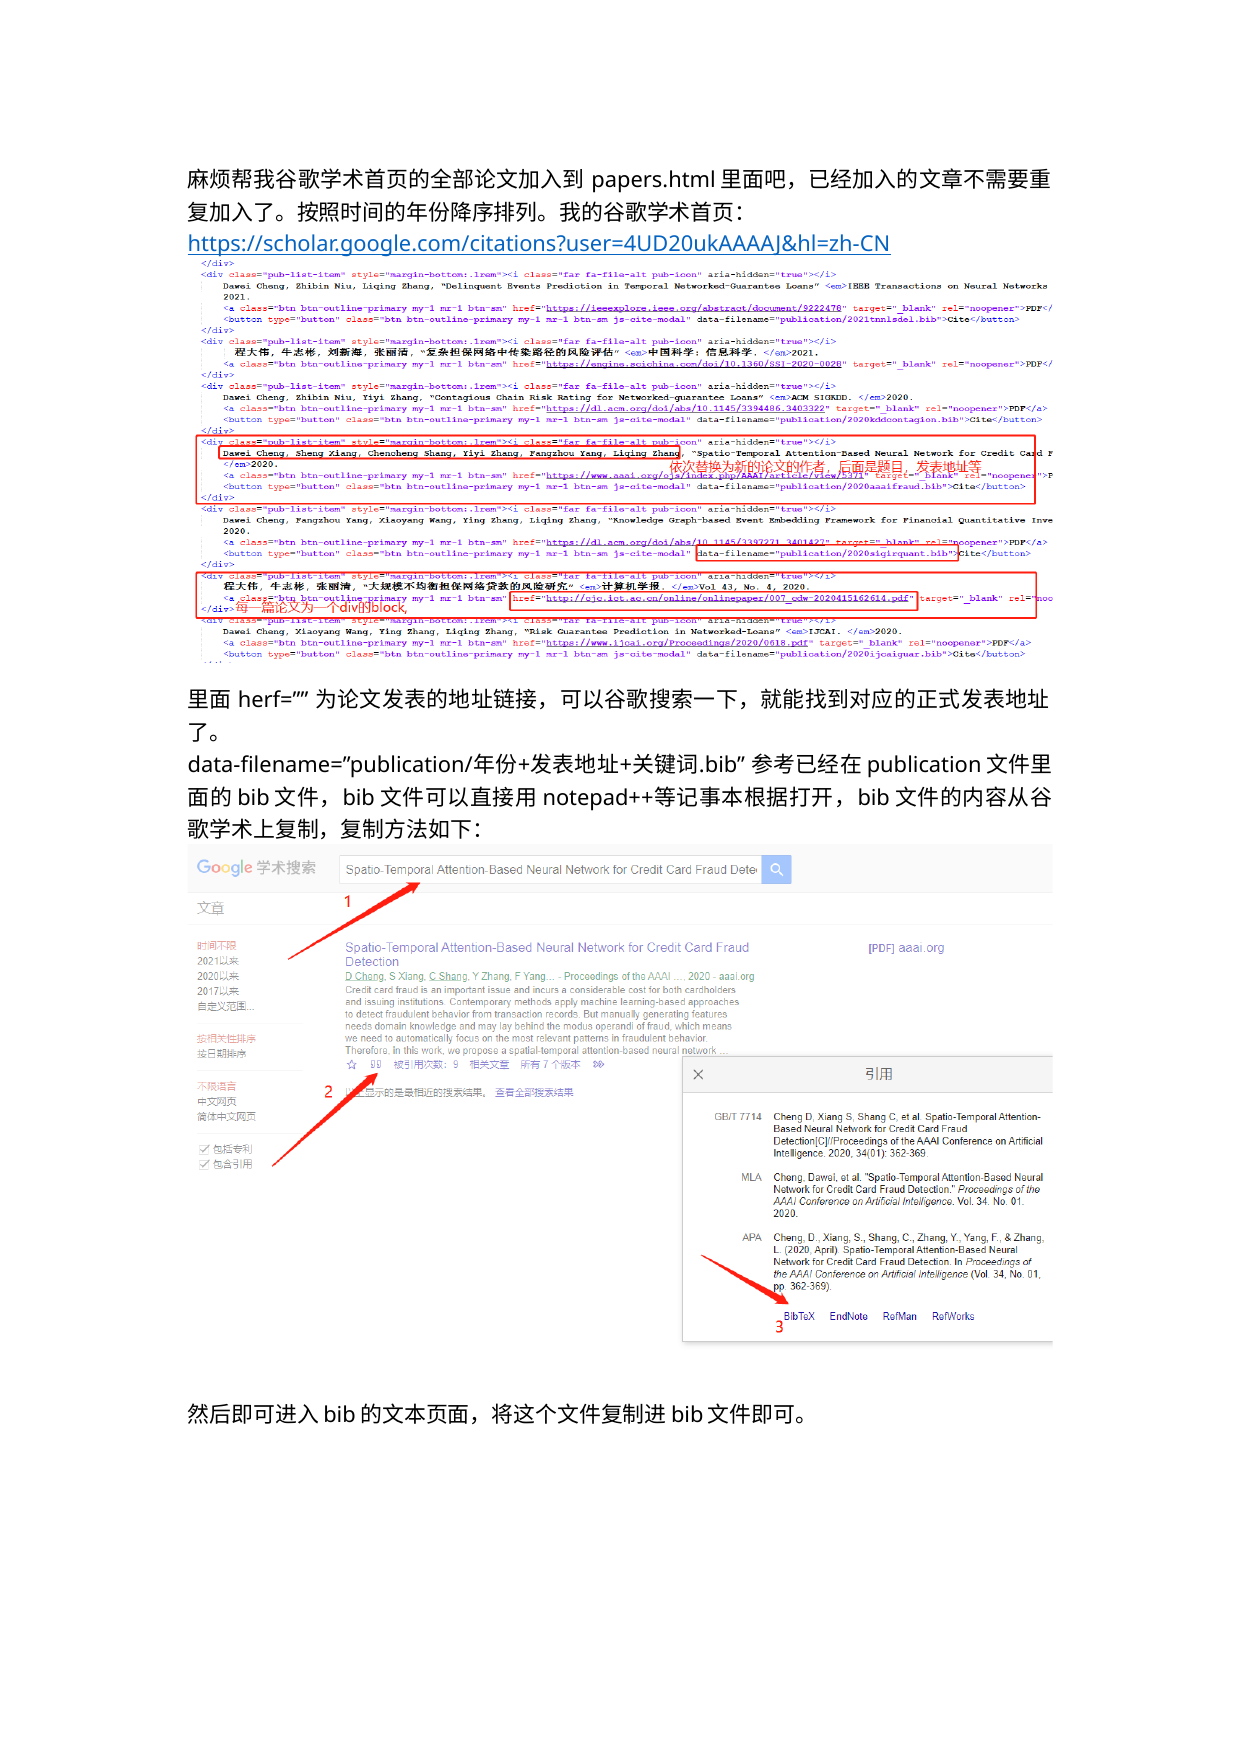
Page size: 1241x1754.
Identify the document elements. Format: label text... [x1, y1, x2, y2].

picture [187, 259, 1053, 663]
text data-filename=”publication/年份+发表地址+关键词.bib” 参考已经在publication文件里面的bib文件，bib文件可以直接用notepad++等记事本根据打开，bib文件的内容从谷歌学术上复制，复制方法如下： [187, 747, 1053, 844]
picture [187, 844, 1053, 1373]
text https://scholar.google.com/citations?user=4UD20ukAAAAJ&hl=zh-CN [187, 227, 1053, 259]
text 麻烦帮我谷歌学术首页的全部论文加入到papers.html里面吧，已经加入的文章不需要重复加入了。按照时间的年份降序排列。我的谷歌学术首页： [187, 162, 1053, 227]
text 然后即可进入bib的文本页面，将这个文件复制进bib文件即可。 [187, 1397, 1053, 1429]
text 里面 herf=”” 为论文发表的地址链接，可以谷歌搜索一下，就能找到对应的正式发表地址了。 [187, 682, 1053, 747]
